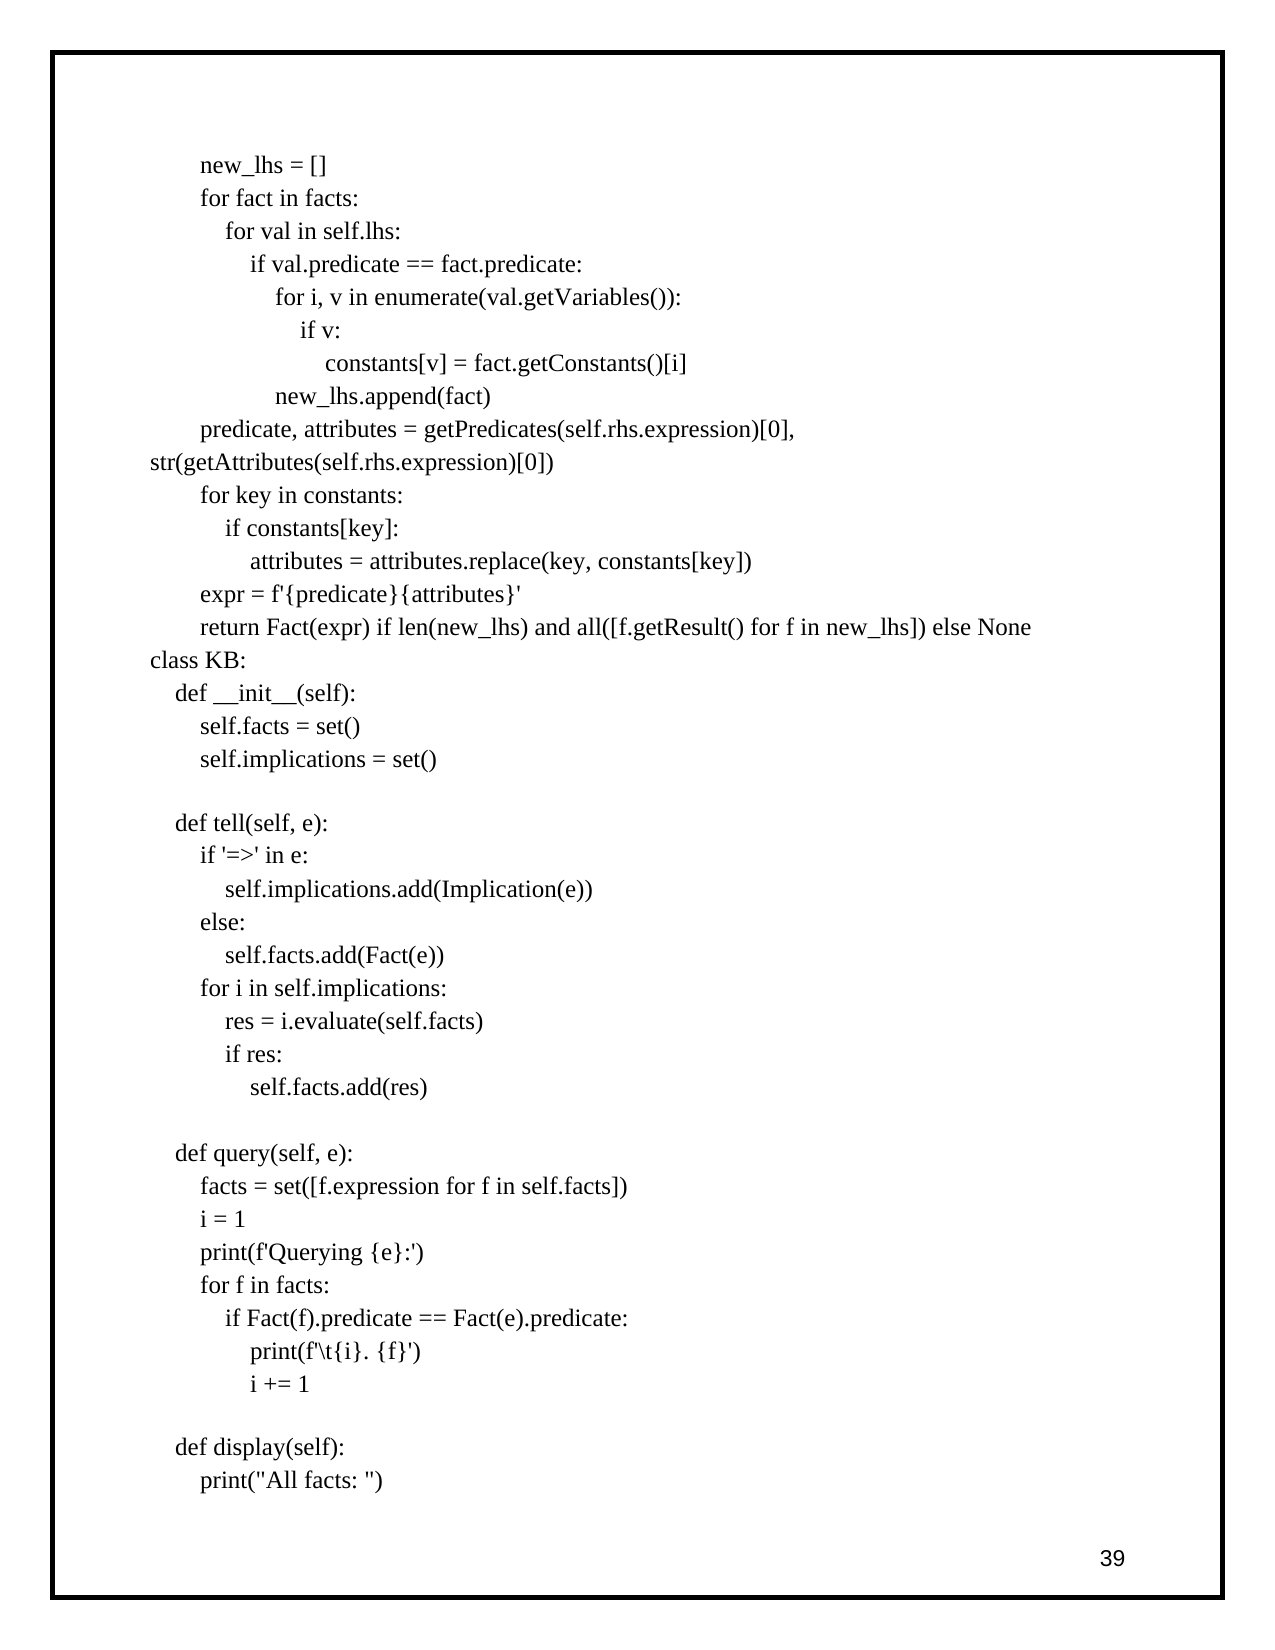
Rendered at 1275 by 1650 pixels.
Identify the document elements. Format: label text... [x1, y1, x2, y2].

text if v: [150, 315, 1125, 344]
text for val in self.lhs: [150, 216, 1125, 245]
text def __init__(self): [150, 678, 1125, 707]
text attributes = attributes.replace(key, constants[key]) [150, 546, 1125, 575]
text if '=>' in e: [150, 841, 1125, 869]
text i += 1 [150, 1369, 1125, 1398]
text self.implications.add(Implication(e)) [150, 874, 1125, 902]
text def query(self, e): [150, 1138, 1125, 1167]
text expr = f'{predicate}{attributes}' [150, 579, 1125, 608]
text self.facts.add(res) [150, 1072, 1125, 1101]
text res = i.evaluate(self.facts) [150, 1006, 1125, 1034]
text i = 1 [150, 1204, 1125, 1233]
text if constants[key]: [150, 513, 1125, 542]
text print(f'\t{i}. {f}') [150, 1336, 1125, 1365]
text def display(self): [150, 1432, 1125, 1461]
text new_lhs = [] [150, 150, 1125, 179]
text for i, v in enumerate(val.getVariables()): [150, 282, 1125, 311]
text self.facts.add(Fact(e)) [150, 940, 1125, 968]
text constants[v] = fact.getConstants()[i] [150, 348, 1125, 377]
text for i in self.implications: [150, 973, 1125, 1001]
text print("All facts: ") [150, 1465, 1125, 1494]
text if res: [150, 1039, 1125, 1067]
text def tell(self, e): [150, 808, 1125, 836]
text for key in constants: [150, 480, 1125, 509]
text else: [150, 907, 1125, 935]
text self.facts = set() [150, 711, 1125, 740]
text predicate, attributes = getPredicates(self.rhs.expression)[0], str(getAttributes(self.rhs.expression)[0]) [150, 414, 1125, 476]
text return Fact(expr) if len(new_lhs) and all([f.getResult() for f in new_lhs]) else None [150, 612, 1125, 641]
text self.implications = set() [150, 744, 1125, 773]
text for fact in facts: [150, 183, 1125, 212]
text if val.predicate == fact.predicate: [150, 249, 1125, 278]
text for f in facts: [150, 1270, 1125, 1299]
text new_lhs.append(fact) [150, 381, 1125, 410]
text print(f'Querying {e}:') [150, 1237, 1125, 1266]
text if Fact(f).predicate == Fact(e).predicate: [150, 1303, 1125, 1332]
text class KB: [150, 645, 1125, 674]
text facts = set([f.expression for f in self.facts]) [150, 1171, 1125, 1199]
